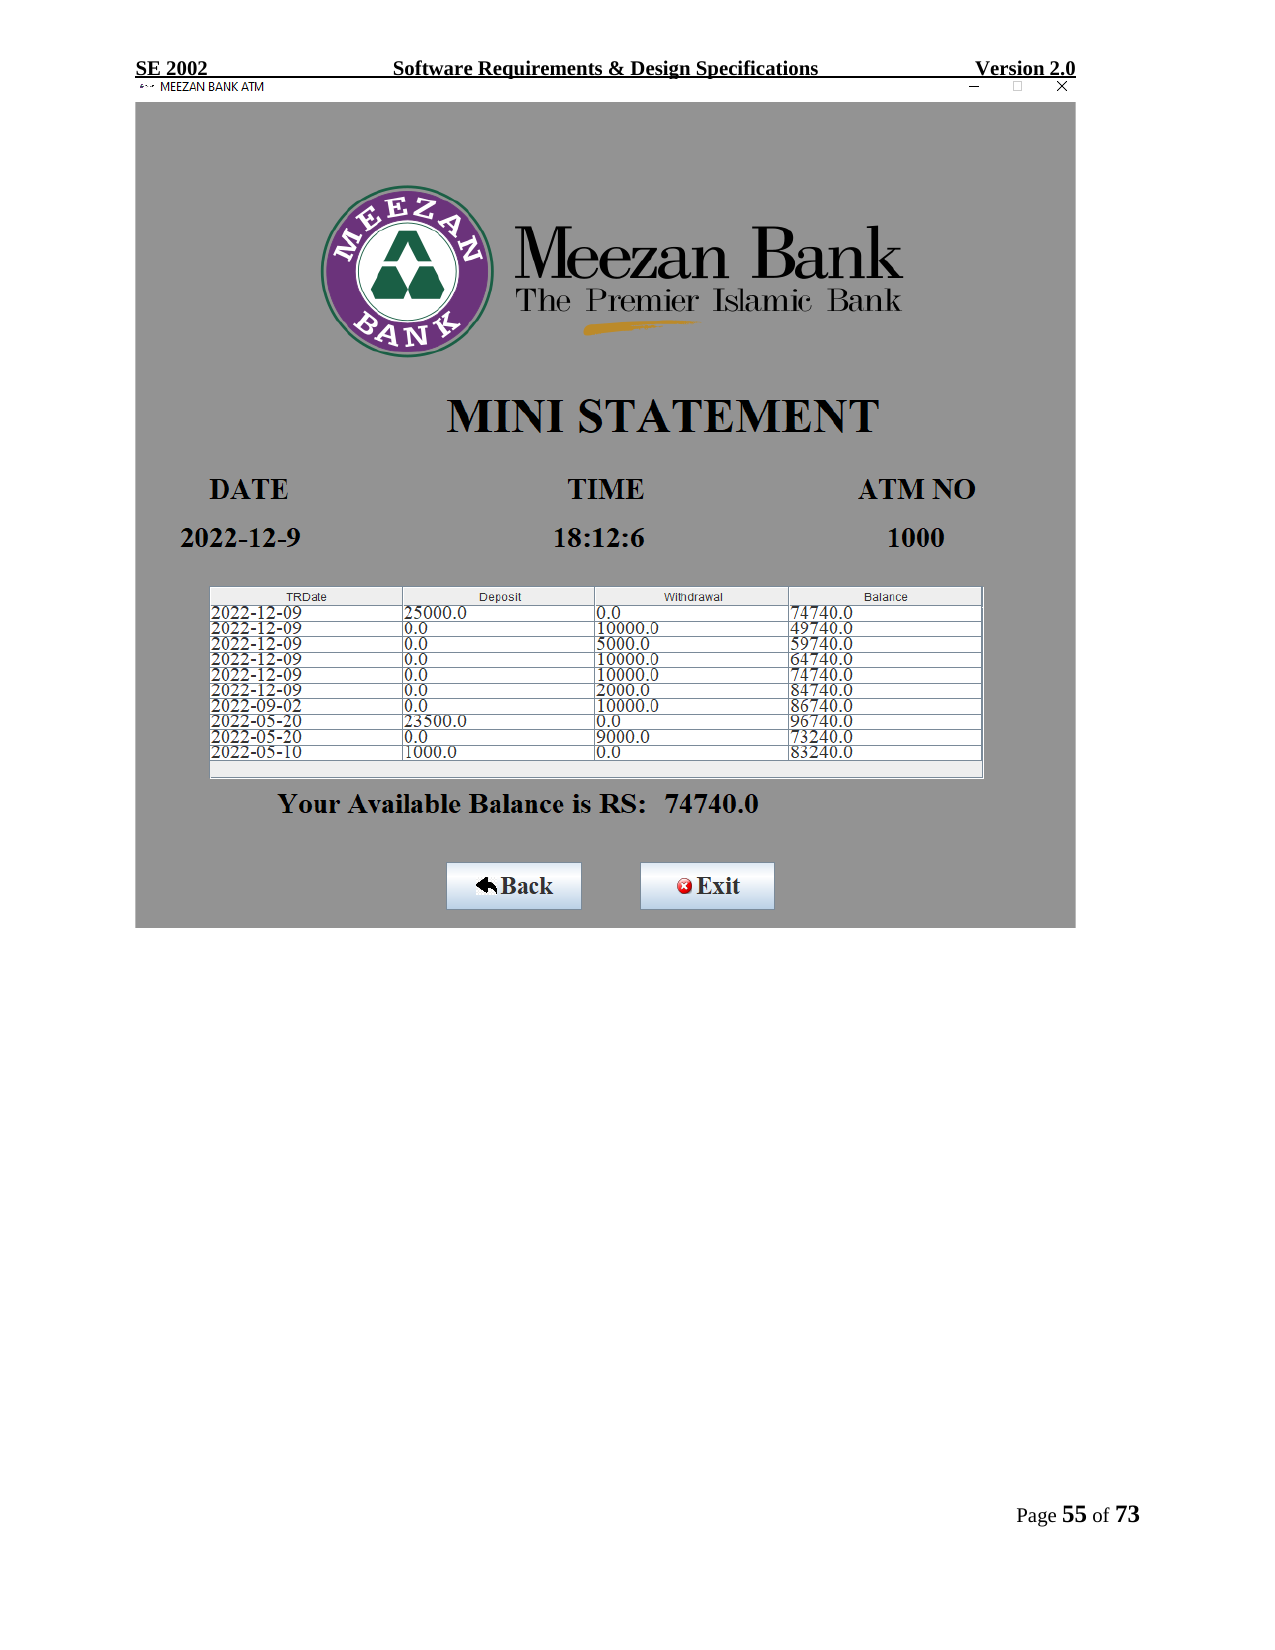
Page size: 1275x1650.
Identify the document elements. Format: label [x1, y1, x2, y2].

picture [135, 79, 1076, 928]
